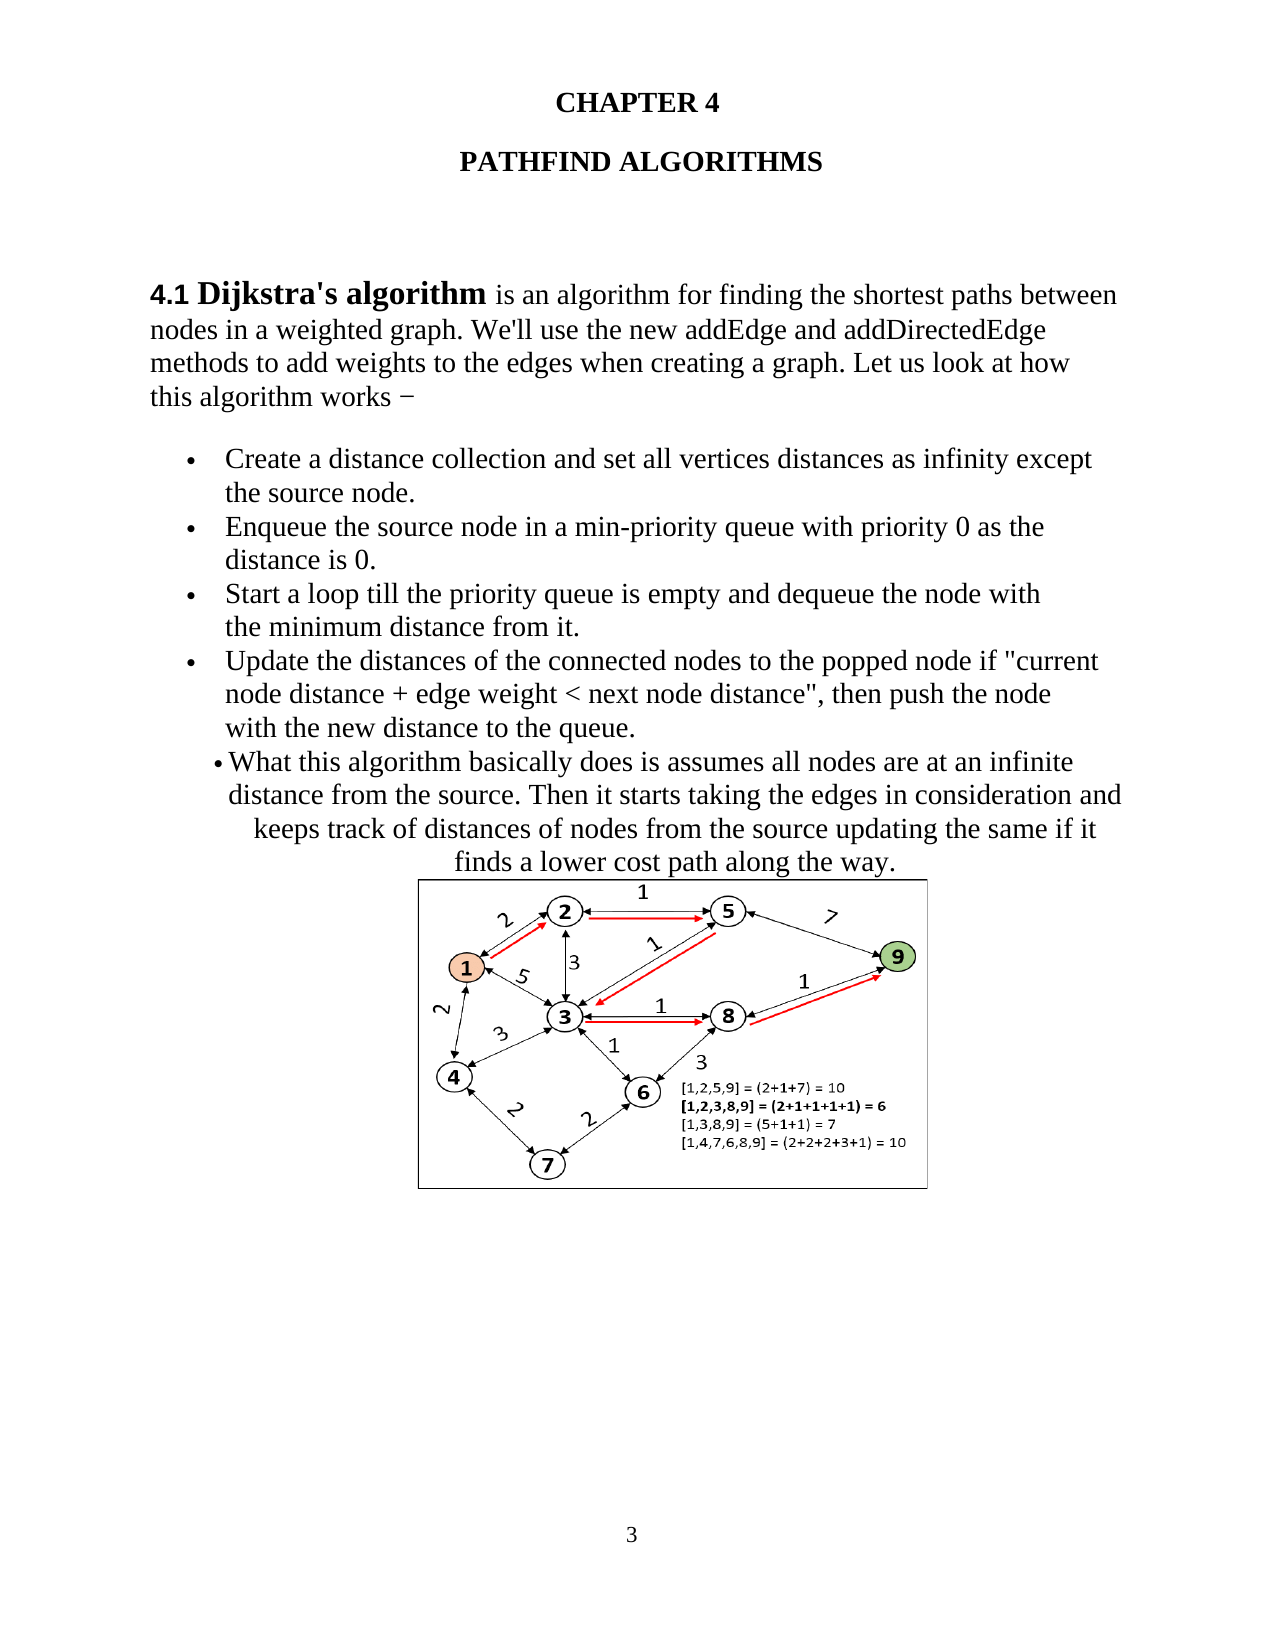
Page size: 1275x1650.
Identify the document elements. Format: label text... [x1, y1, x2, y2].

list Create a distance collection and set all vertices distances as infinity except the source node. [187, 442, 1093, 509]
list What this algorithm basically does is assumes all nodes are at an infinite distance from the source. Then it starts taking the edges in consideration and [214, 744, 1122, 811]
subtitle CHAPTER 4 PATHFIND ALGORITHMS [459, 85, 825, 177]
text keeps track of distances of nodes from the source updating the same if it finds a lower cost path along the way. [253, 811, 1126, 878]
list Start a loop till the priority queue is empty and dequeue the node with the minimum distance from it. [187, 576, 1084, 643]
list Enqueue the source node in a min-priority queue with priority 0 as the distance is 0. [187, 509, 1045, 576]
list Update the distances of the connected nodes to the popped node if "current node distance + edge weight < next node distance", then push the node with the new distance to the queue. [187, 643, 1110, 744]
list Dijkstra's algorithm is an algorithm for finding the shortest paths between nodes in a weighted graph. We'll use the new addEdge and addDirectedEdge methods to add weights to the edges when creating a graph. Let us look at how this algorithm works − [150, 273, 1119, 412]
picture [417, 879, 928, 1189]
